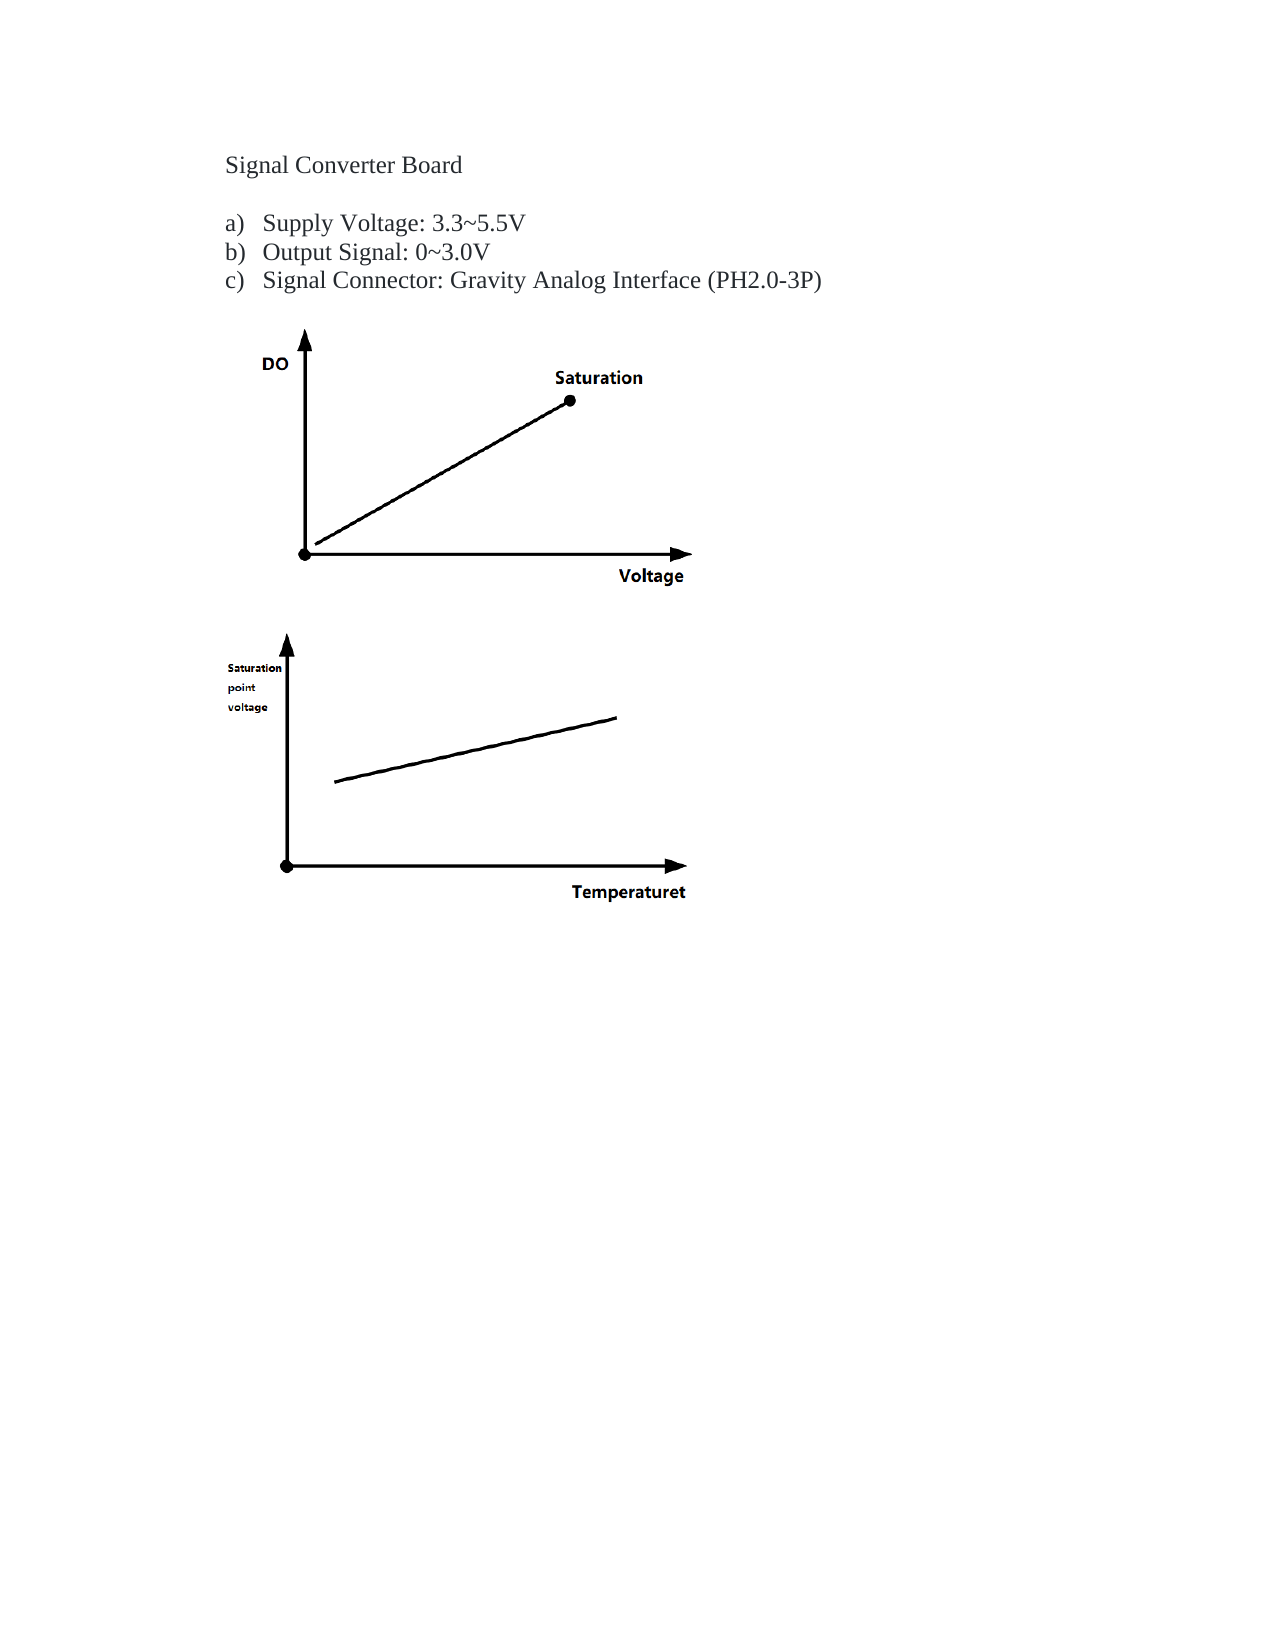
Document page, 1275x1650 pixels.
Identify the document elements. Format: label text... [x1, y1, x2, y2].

picture [225, 323, 699, 598]
text Signal Converter Board [225, 150, 1125, 179]
picture [225, 626, 694, 910]
list Output Signal: 0~3.0V [225, 237, 1125, 265]
list Supply Voltage: 3.3~5.5V [225, 208, 1125, 237]
list Signal Connector: Gravity Analog Interface (PH2.0-3P) [225, 265, 1125, 294]
